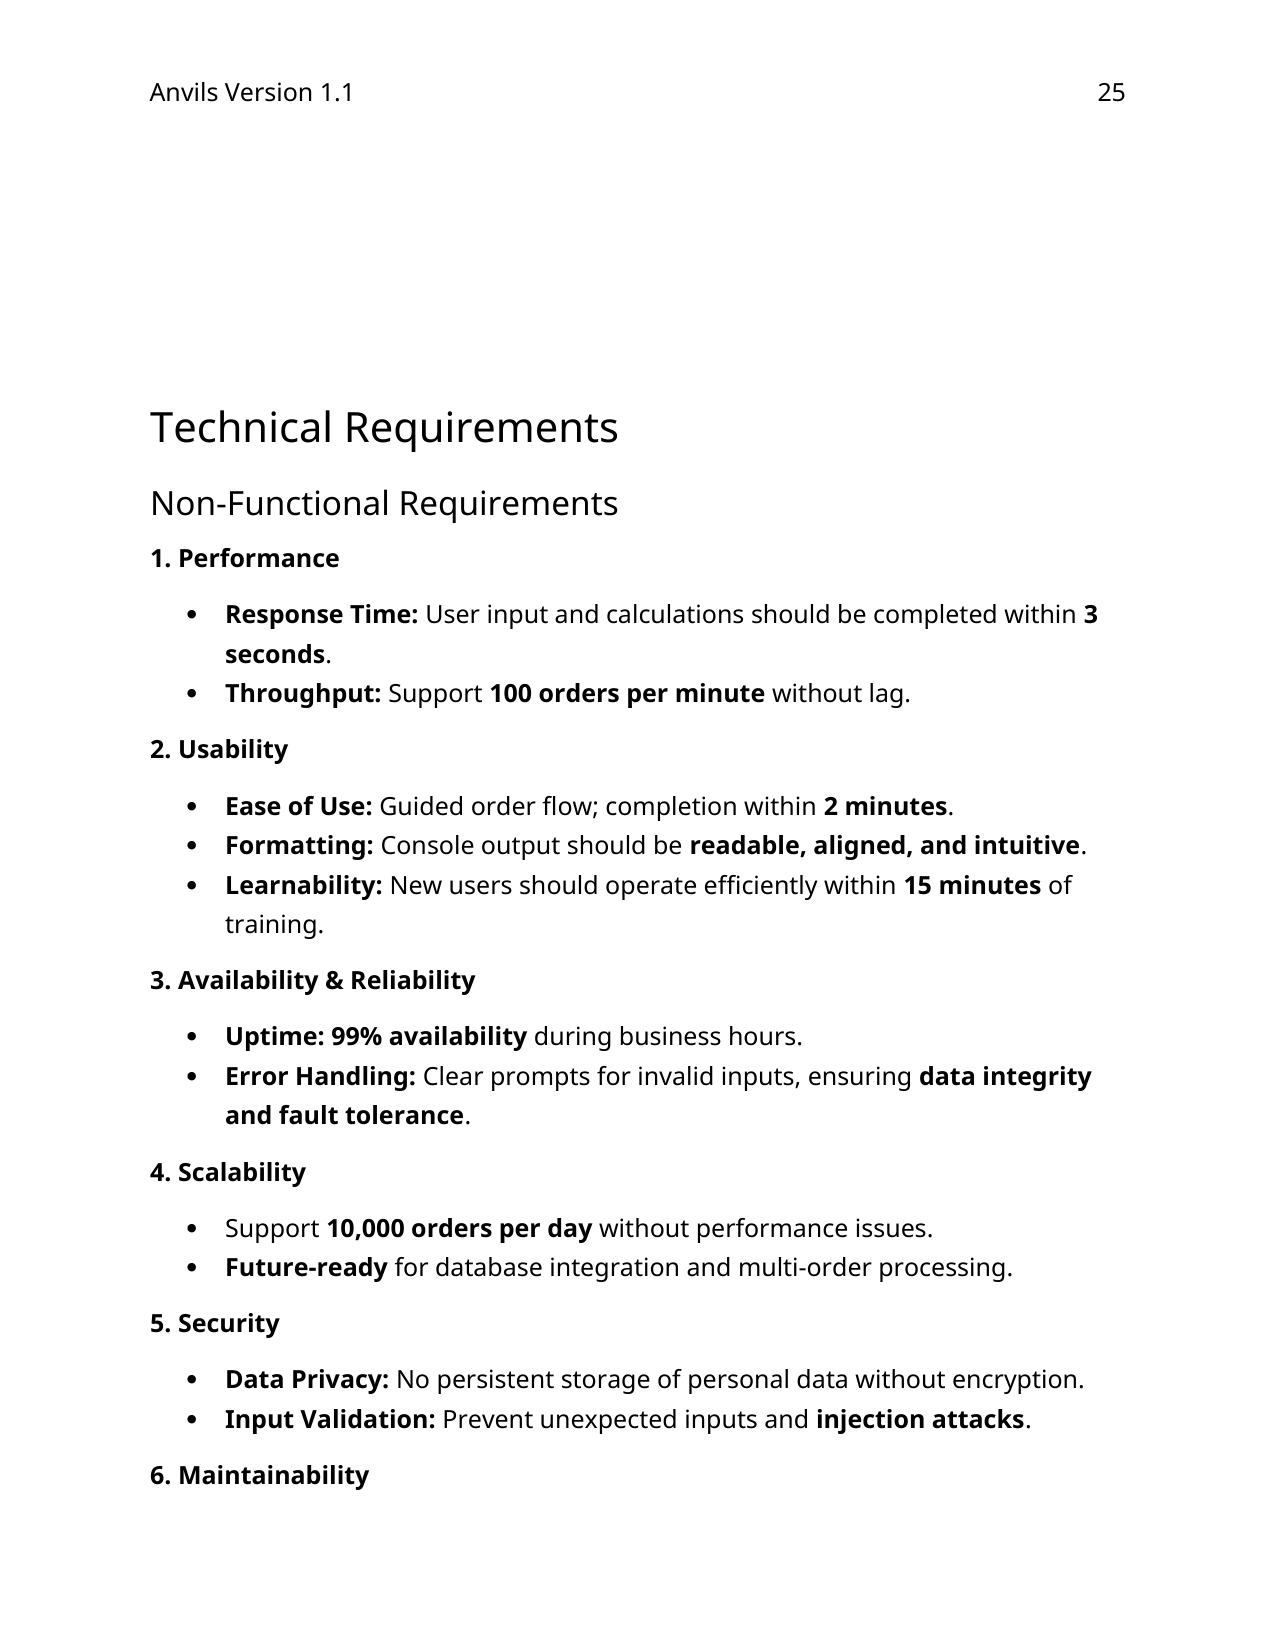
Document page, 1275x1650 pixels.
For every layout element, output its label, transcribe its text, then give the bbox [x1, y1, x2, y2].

text 5. Security [150, 1306, 1125, 1340]
text 6. Maintainability [150, 1458, 1125, 1492]
text 2. Usability [150, 732, 1125, 766]
list Data Privacy: No persistent storage of personal data without encryption. [187, 1362, 1125, 1396]
list Input Validation: Prevent unexpected inputs and injection attacks. [187, 1402, 1125, 1436]
text 4. Scalability [150, 1154, 1125, 1188]
subtitle Non-Functional Requirements [150, 480, 1125, 525]
list Formatting: Console output should be readable, aligned, and intuitive. [187, 828, 1125, 862]
list Support 10,000 orders per day without performance issues. [187, 1210, 1125, 1244]
list Error Handling: Clear prompts for invalid inputs, ensuring data integrity and fault tolerance. [187, 1058, 1125, 1132]
list Response Time: User input and calculations should be completed within 3 seconds. [187, 597, 1125, 671]
text 1. Performance [150, 541, 1125, 575]
text 3. Availability & Reliability [150, 963, 1125, 997]
list Uptime: 99% availability during business hours. [187, 1019, 1125, 1053]
list Throughput: Support 100 orders per minute without lag. [187, 676, 1125, 710]
list Ease of Use: Guided order flow; completion within 2 minutes. [187, 788, 1125, 822]
text Technical Requirements [150, 397, 1125, 454]
list Learnability: New users should operate efficiently within 15 minutes of training. [187, 867, 1125, 941]
list Future-ready for database integration and multi-order processing. [187, 1250, 1125, 1284]
